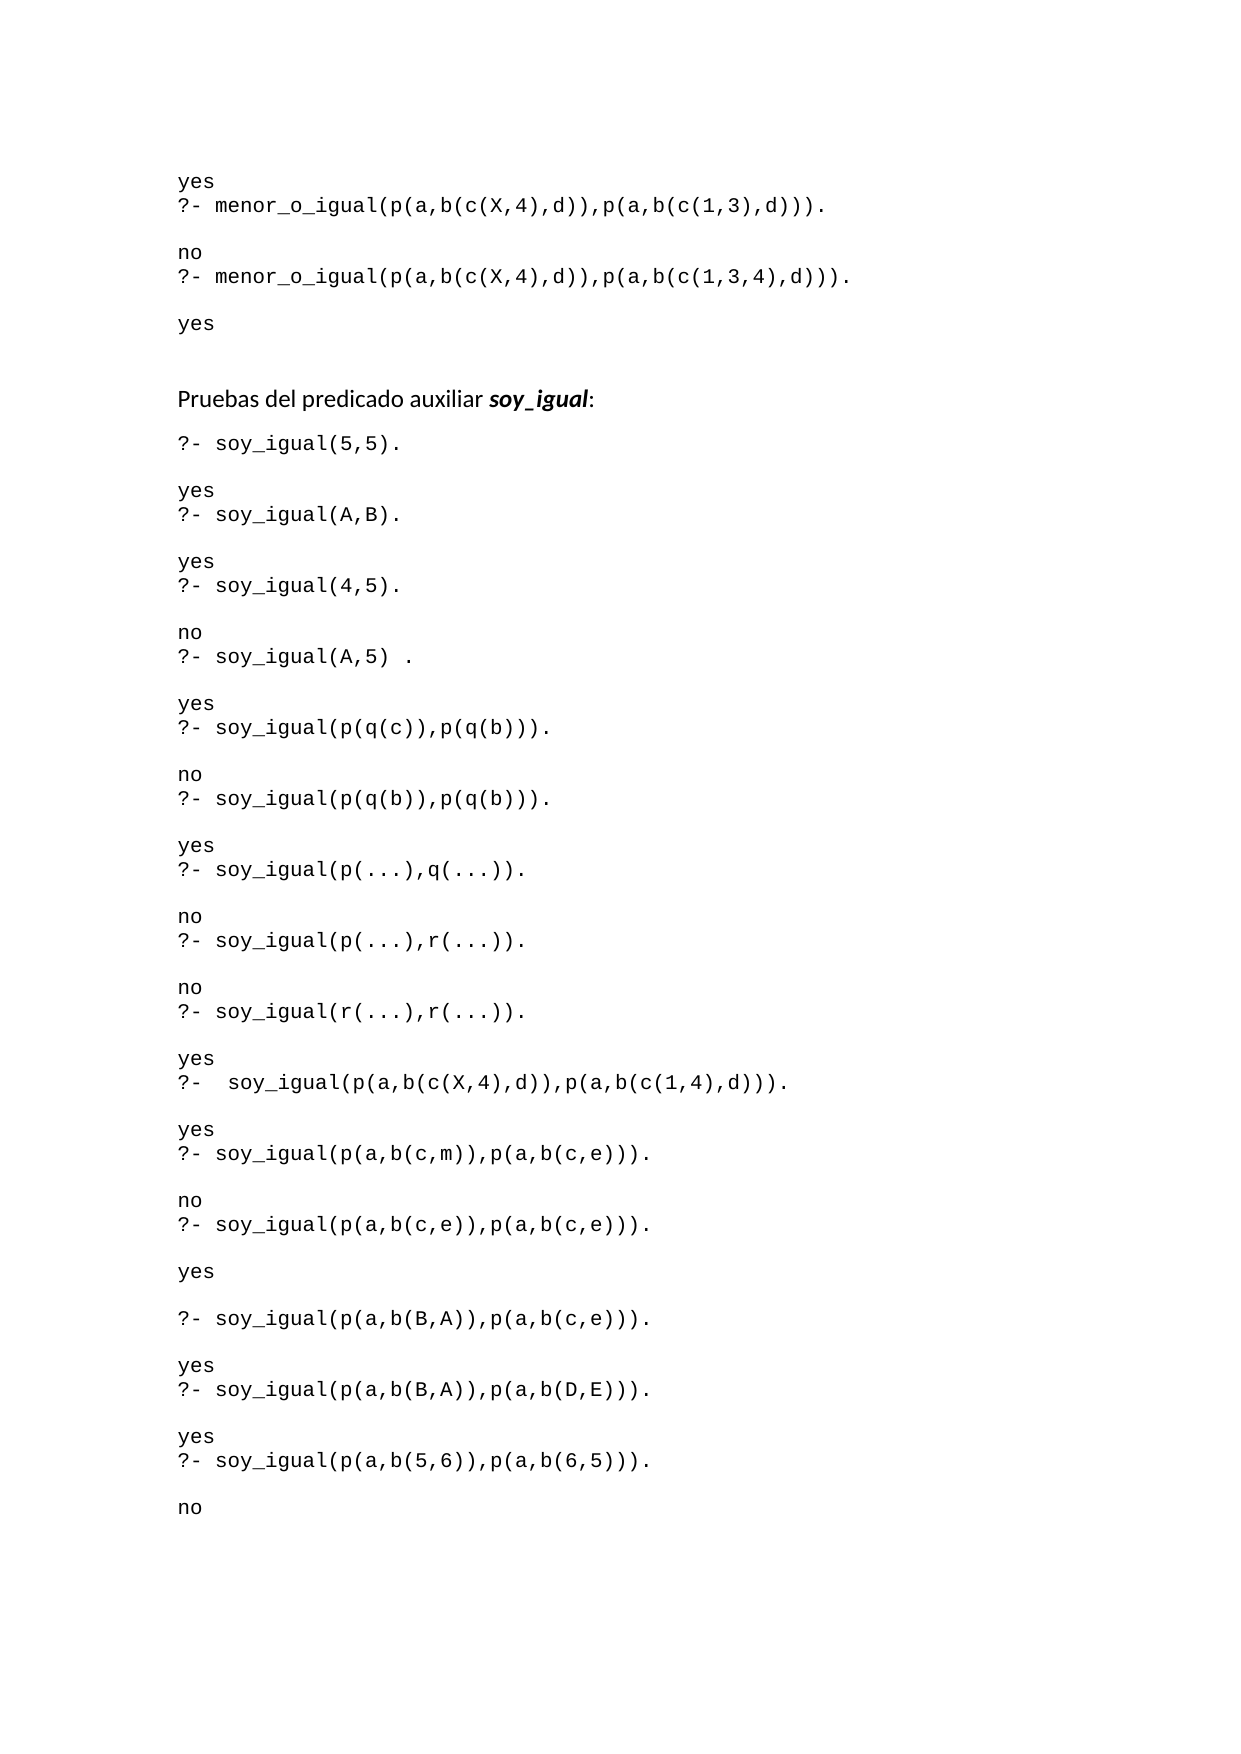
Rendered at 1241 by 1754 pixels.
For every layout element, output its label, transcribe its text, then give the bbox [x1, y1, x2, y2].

text yes [177, 693, 1063, 717]
text ?- soy_igual(A,B). [177, 504, 1063, 528]
text ?- soy_igual(p(a,b(c,e)),p(a,b(c,e))). [177, 1213, 1063, 1237]
text ?- soy_igual(p(a,b(5,6)),p(a,b(6,5))). [177, 1450, 1063, 1474]
text Pruebas del predicado auxiliar soy_igual: [177, 384, 1063, 414]
text no [177, 764, 1063, 788]
text ?- soy_igual(r(...),r(...)). [177, 1001, 1063, 1024]
text no [177, 1190, 1063, 1213]
text no [177, 622, 1063, 646]
text yes [177, 1261, 1063, 1284]
text no [177, 977, 1063, 1001]
text yes [177, 171, 1063, 195]
text yes [177, 1355, 1063, 1379]
text ?- soy_igual(p(...),r(...)). [177, 930, 1063, 953]
text yes [177, 1048, 1063, 1072]
text ?- soy_igual(5,5). [177, 433, 1063, 457]
text no [177, 242, 1063, 266]
text yes [177, 313, 1063, 337]
text yes [177, 835, 1063, 859]
text yes [177, 1426, 1063, 1450]
text ?- soy_igual(4,5). [177, 575, 1063, 599]
text ?- soy_igual(p(...),q(...)). [177, 859, 1063, 882]
text yes [177, 551, 1063, 575]
text ?- soy_igual(p(a,b(B,A)),p(a,b(D,E))). [177, 1379, 1063, 1403]
text ?- menor_o_igual(p(a,b(c(X,4),d)),p(a,b(c(1,3,4),d))). [177, 266, 1063, 289]
text ?- soy_igual(p(a,b(c(X,4),d)),p(a,b(c(1,4),d))). [177, 1072, 1063, 1095]
text yes [177, 1119, 1063, 1143]
text ?- soy_igual(p(a,b(B,A)),p(a,b(c,e))). [177, 1308, 1063, 1332]
text yes [177, 481, 1063, 504]
text no [177, 906, 1063, 930]
text no [177, 1497, 1063, 1521]
text ?- soy_igual(p(q(b)),p(q(b))). [177, 788, 1063, 812]
text ?- soy_igual(A,5) . [177, 646, 1063, 670]
text ?- soy_igual(p(a,b(c,m)),p(a,b(c,e))). [177, 1143, 1063, 1166]
text ?- soy_igual(p(q(c)),p(q(b))). [177, 717, 1063, 741]
text ?- menor_o_igual(p(a,b(c(X,4),d)),p(a,b(c(1,3),d))). [177, 195, 1063, 218]
